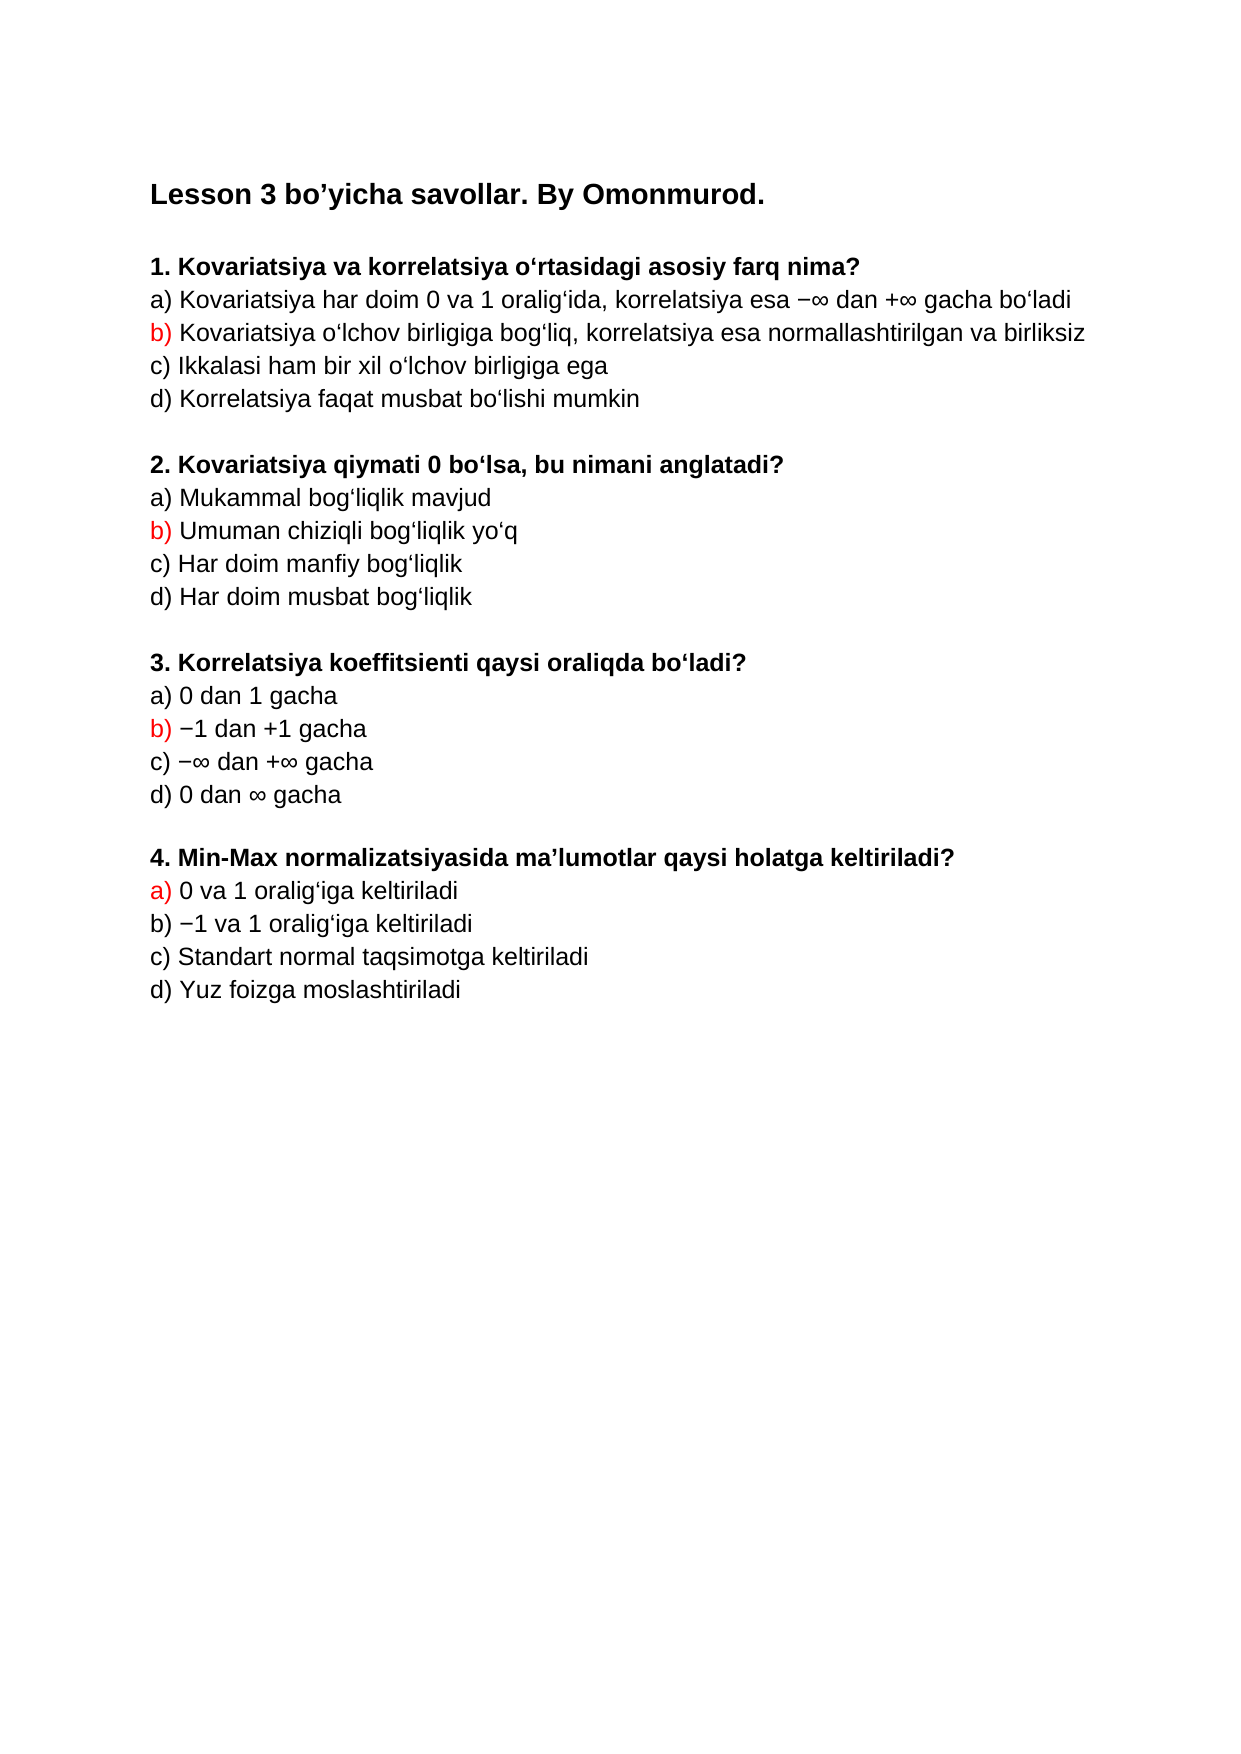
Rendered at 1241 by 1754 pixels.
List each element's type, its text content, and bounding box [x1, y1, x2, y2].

text c) Standart normal taqsimotga keltiriladi [150, 942, 1090, 971]
text 4. Min-Max normalizatsiyasida ma’lumotlar qaysi holatga keltiriladi? [150, 843, 1090, 872]
text c) −∞ dan +∞ gacha [150, 747, 1090, 776]
text Lesson 3 bo’yicha savollar. By Omonmurod. [150, 177, 1090, 211]
text d) Yuz foizga moslashtiriladi [150, 975, 1090, 1004]
text b) Kovariatsiya o‘lchov birligiga bog‘liq, korrelatsiya esa normallashtirilgan va birliksiz [150, 318, 1090, 346]
text b) Umuman chiziqli bog‘liqlik yo‘q [150, 516, 1090, 544]
text b) −1 dan +1 gacha [150, 714, 1090, 743]
text d) 0 dan ∞ gacha [150, 780, 1090, 809]
text c) Ikkalasi ham bir xil o‘lchov birligiga ega [150, 351, 1090, 379]
text 2. Kovariatsiya qiymati 0 bo‘lsa, bu nimani anglatadi? [150, 450, 1090, 478]
text a) 0 dan 1 gacha [150, 681, 1090, 710]
text a) Mukammal bog‘liqlik mavjud [150, 483, 1090, 512]
text d) Har doim musbat bog‘liqlik [150, 582, 1090, 611]
text 3. Korrelatsiya koeffitsienti qaysi oraliqda bo‘ladi? [150, 648, 1090, 677]
text a) Kovariatsiya har doim 0 va 1 oralig‘ida, korrelatsiya esa −∞ dan +∞ gacha bo‘ladi [150, 285, 1090, 313]
text 1. Kovariatsiya va korrelatsiya o‘rtasidagi asosiy farq nima? [150, 252, 1090, 280]
text c) Har doim manfiy bog‘liqlik [150, 549, 1090, 578]
text a) 0 va 1 oralig‘iga keltiriladi [150, 876, 1090, 905]
text d) Korrelatsiya faqat musbat bo‘lishi mumkin [150, 384, 1090, 412]
text b) −1 va 1 oralig‘iga keltiriladi [150, 909, 1090, 938]
